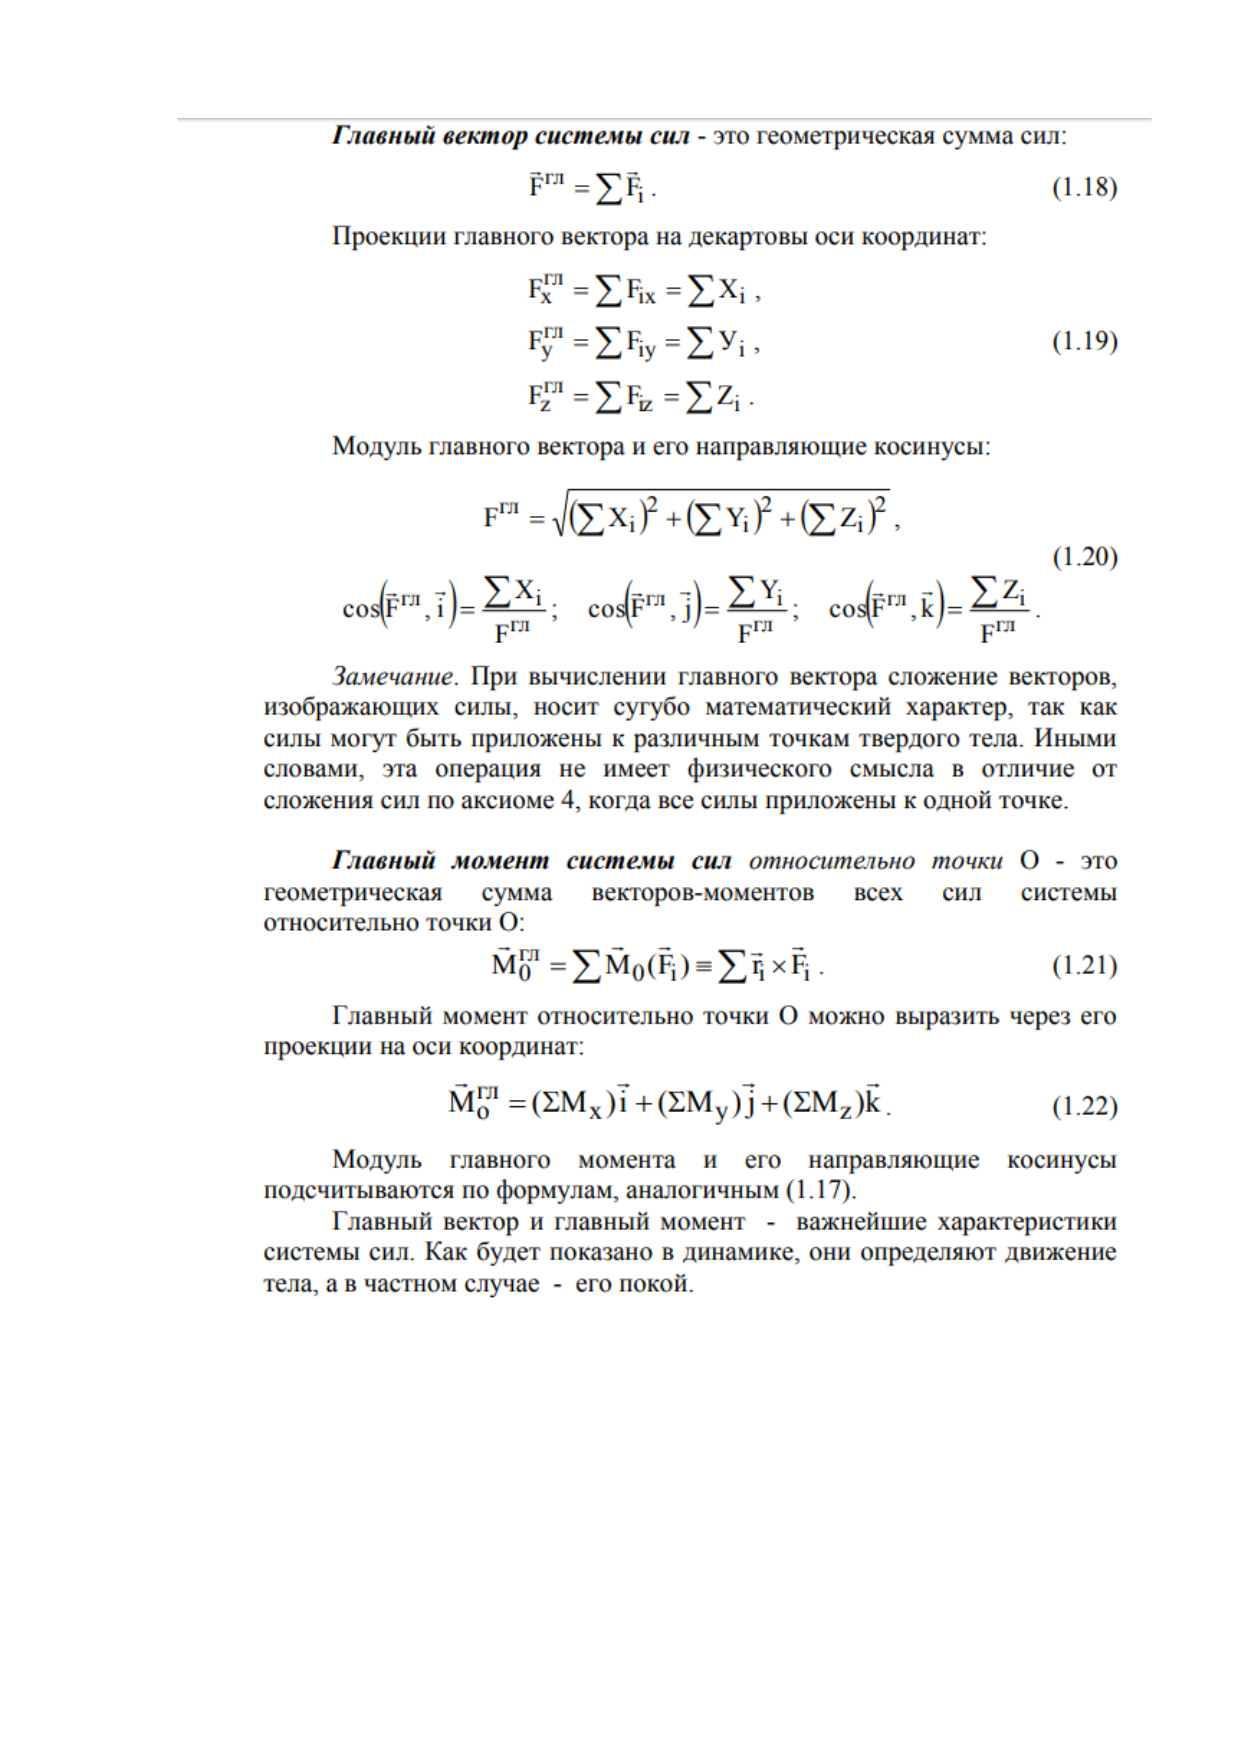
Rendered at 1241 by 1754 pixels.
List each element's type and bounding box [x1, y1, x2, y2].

picture [177, 118, 1152, 1309]
